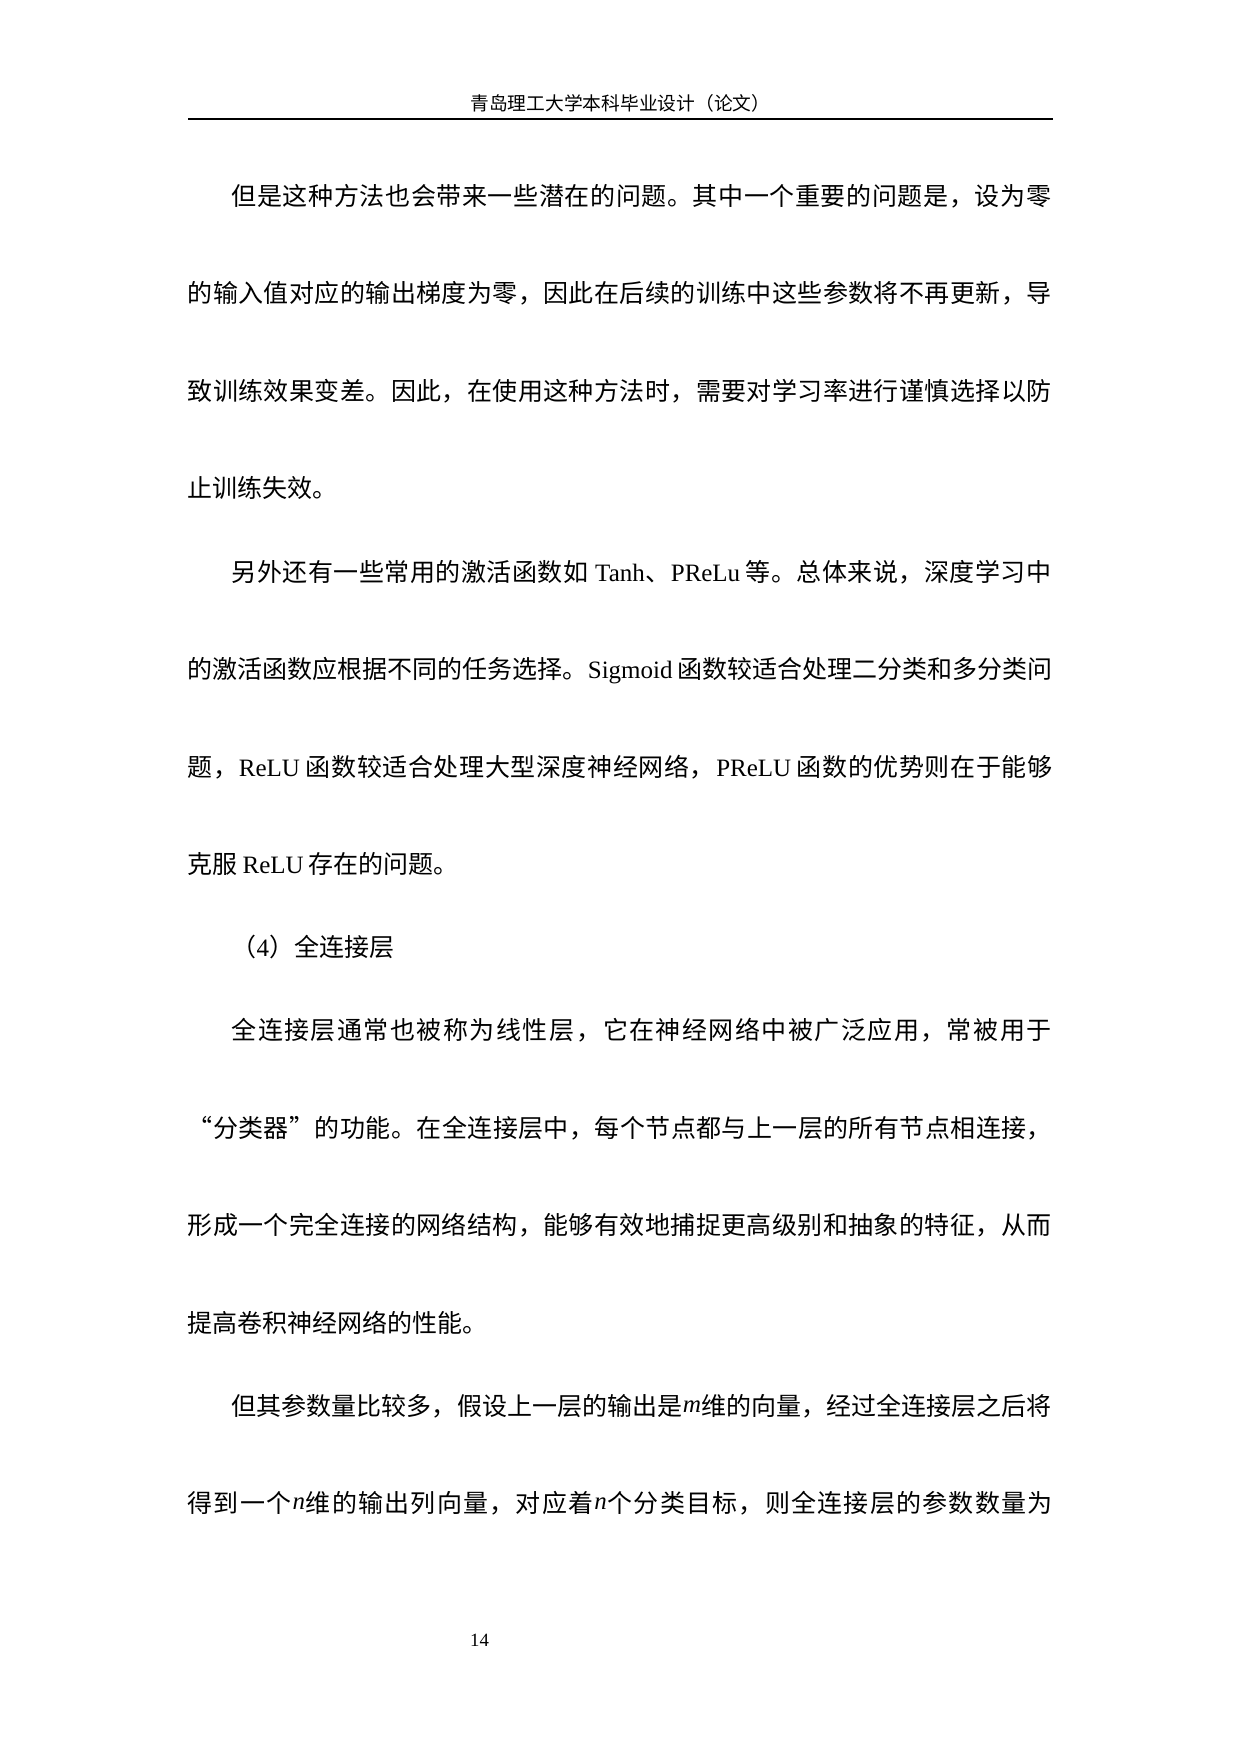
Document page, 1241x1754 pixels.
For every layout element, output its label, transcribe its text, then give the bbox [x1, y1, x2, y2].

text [187, 1372, 1053, 1534]
text 全连接层通常也被称为线性层，它在神经网络中被广泛应用，常被用于“分类器”的功能。在全连接层中，每个节点都与上一层的所有节点相连接，形成一个完全连接的网络结构，能够有效地捕捉更高级别和抽象的特征，从而提高卷积神经网络的性能。 [187, 996, 1053, 1354]
text 另外还有一些常用的激活函数如Tanh、PReLu等。总体来说，深度学习中的激活函数应根据不同的任务选择。Sigmoid函数较适合处理二分类和多分类问题，ReLU函数较适合处理大型深度神经网络，PReLU函数的优势则在于能够克服ReLU存在的问题。 [187, 538, 1053, 895]
text （4）全连接层 [187, 913, 1053, 978]
text 但是这种方法也会带来一些潜在的问题。其中一个重要的问题是，设为零的输入值对应的输出梯度为零，因此在后续的训练中这些参数将不再更新，导致训练效果变差。因此，在使用这种方法时，需要对学习率进行谨慎选择以防止训练失效。 [187, 162, 1053, 519]
